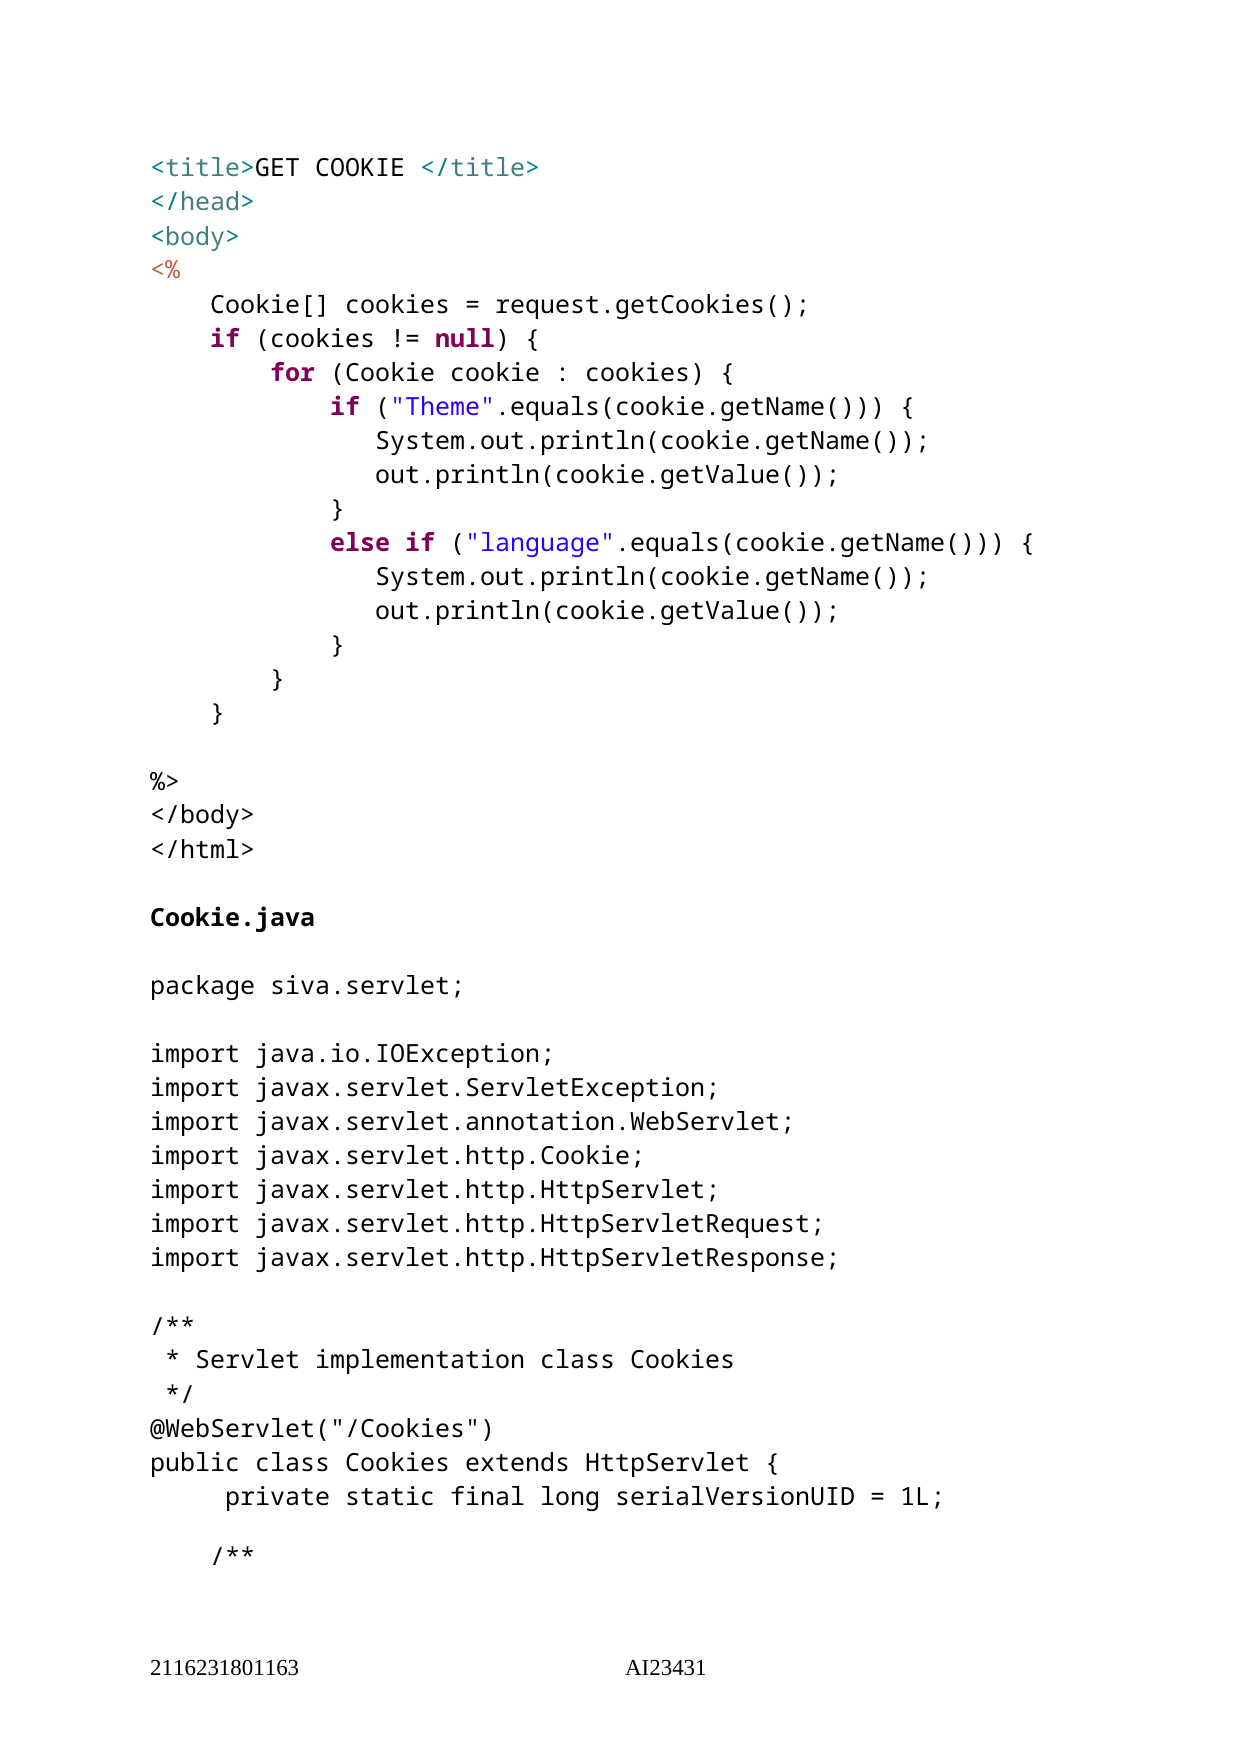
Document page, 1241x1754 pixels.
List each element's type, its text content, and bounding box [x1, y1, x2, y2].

text for (Cookie cookie : cookies) { [150, 354, 1090, 388]
text import java.io.IOException; [150, 1036, 1090, 1070]
text /** [150, 1539, 1090, 1573]
text <title>GET COOKIE </title> [150, 150, 1090, 184]
text } [150, 627, 1090, 661]
text /** [150, 1308, 1090, 1342]
text else if ("language".equals(cookie.getName())) { [150, 525, 1090, 559]
text import javax.servlet.http.Cookie; [150, 1138, 1090, 1172]
text Cookie.java [150, 899, 1090, 933]
text } [150, 661, 1090, 695]
text } [150, 491, 1090, 525]
text </head> [150, 184, 1090, 218]
text public class Cookies extends HttpServlet { [150, 1444, 1090, 1478]
text import javax.servlet.http.HttpServlet; [150, 1172, 1090, 1206]
text %> [150, 763, 1090, 797]
text @WebServlet("/Cookies") [150, 1410, 1090, 1444]
text import javax.servlet.ServletException; [150, 1070, 1090, 1104]
text package siva.servlet; [150, 967, 1090, 1002]
text Cookie[] cookies = request.getCookies(); [150, 286, 1090, 320]
text <% [150, 252, 1090, 286]
text import javax.servlet.http.HttpServletRequest; [150, 1206, 1090, 1240]
text if (cookies != null) { [150, 320, 1090, 354]
text private static final long serialVersionUID = 1L; [150, 1478, 1090, 1512]
text } [150, 695, 1090, 729]
text */ [150, 1376, 1090, 1410]
text System.out.println(cookie.getName()); [150, 559, 1090, 593]
text import javax.servlet.http.HttpServletResponse; [150, 1240, 1090, 1274]
text out.println(cookie.getValue()); [150, 593, 1090, 627]
text if ("Theme".equals(cookie.getName())) { [150, 388, 1090, 422]
text import javax.servlet.annotation.WebServlet; [150, 1104, 1090, 1138]
text out.println(cookie.getValue()); [150, 457, 1090, 491]
text </body> [150, 797, 1090, 831]
text </html> [150, 831, 1090, 865]
text * Servlet implementation class Cookies [150, 1342, 1090, 1376]
text System.out.println(cookie.getName()); [150, 422, 1090, 457]
text <body> [150, 218, 1090, 252]
